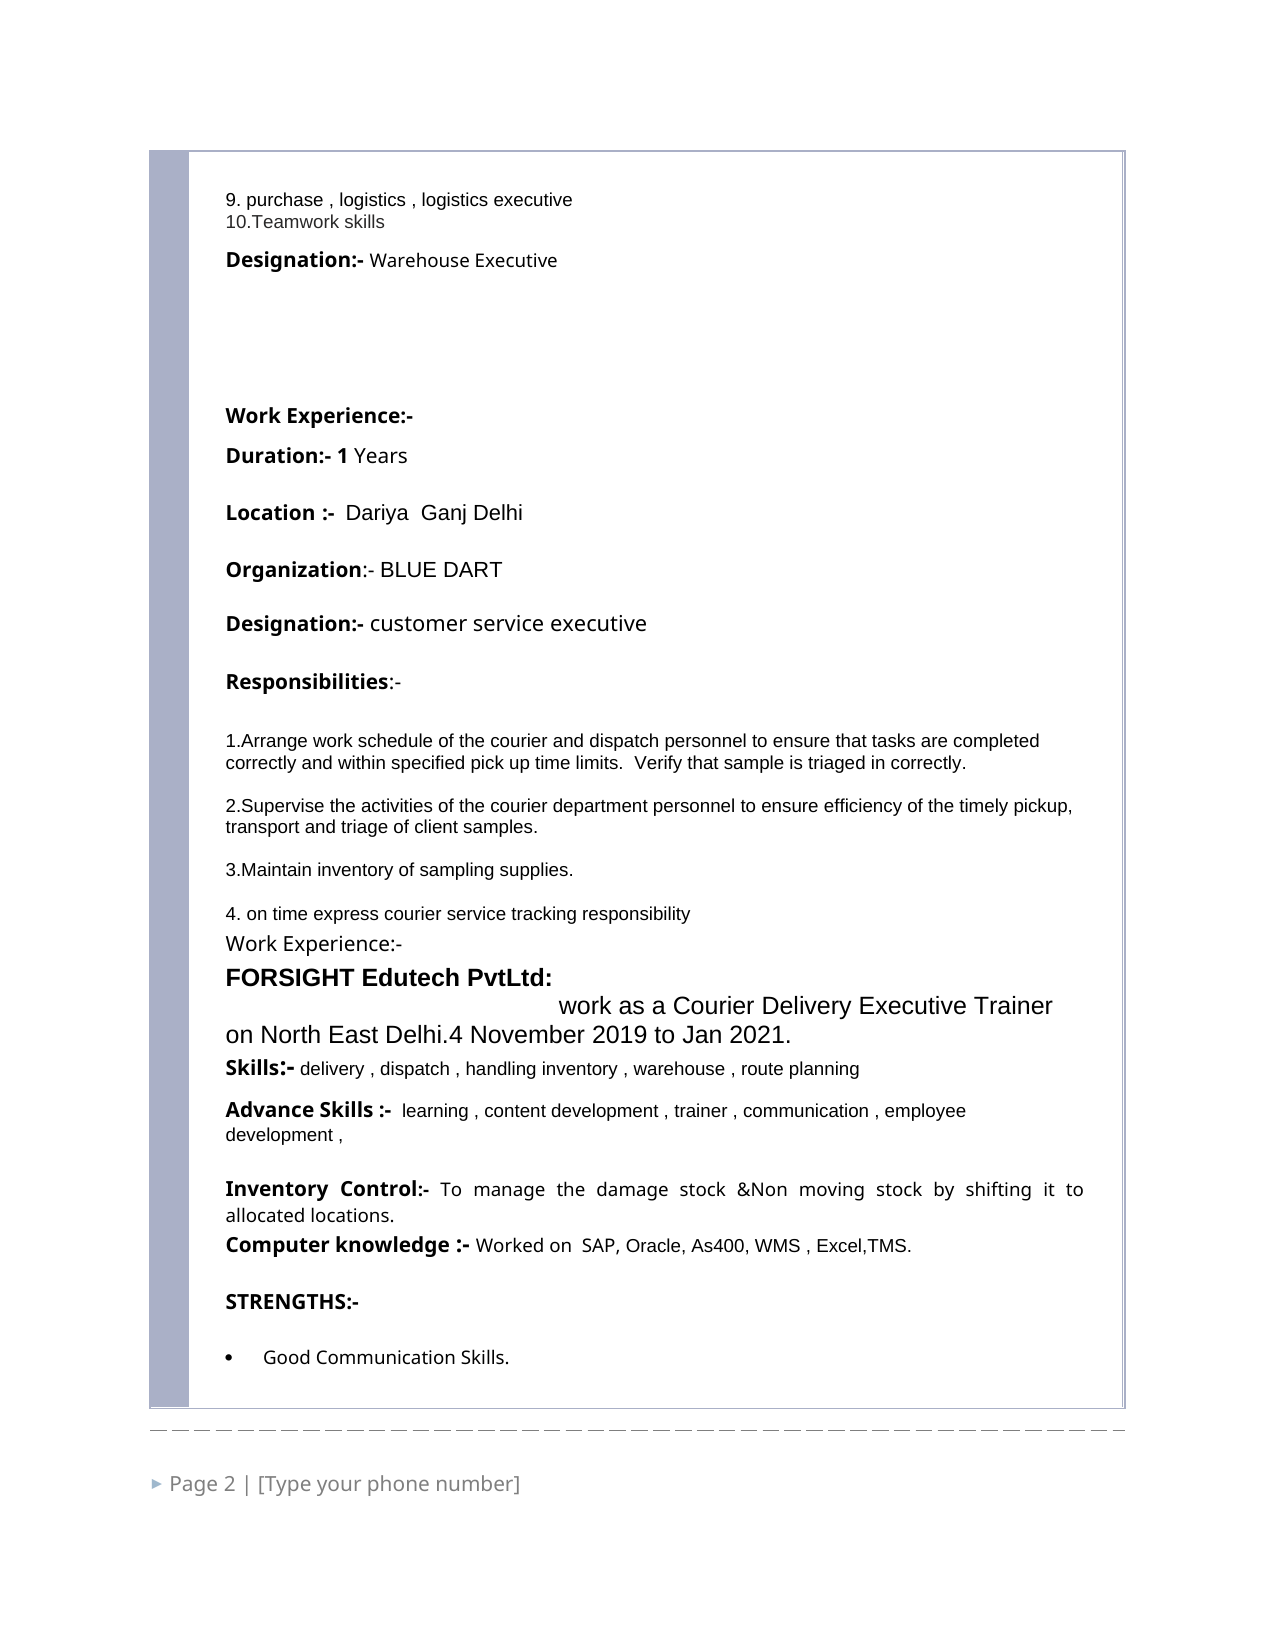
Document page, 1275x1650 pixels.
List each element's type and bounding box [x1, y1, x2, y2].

table_header [151, 152, 187, 1407]
table_header [189, 152, 1122, 1407]
